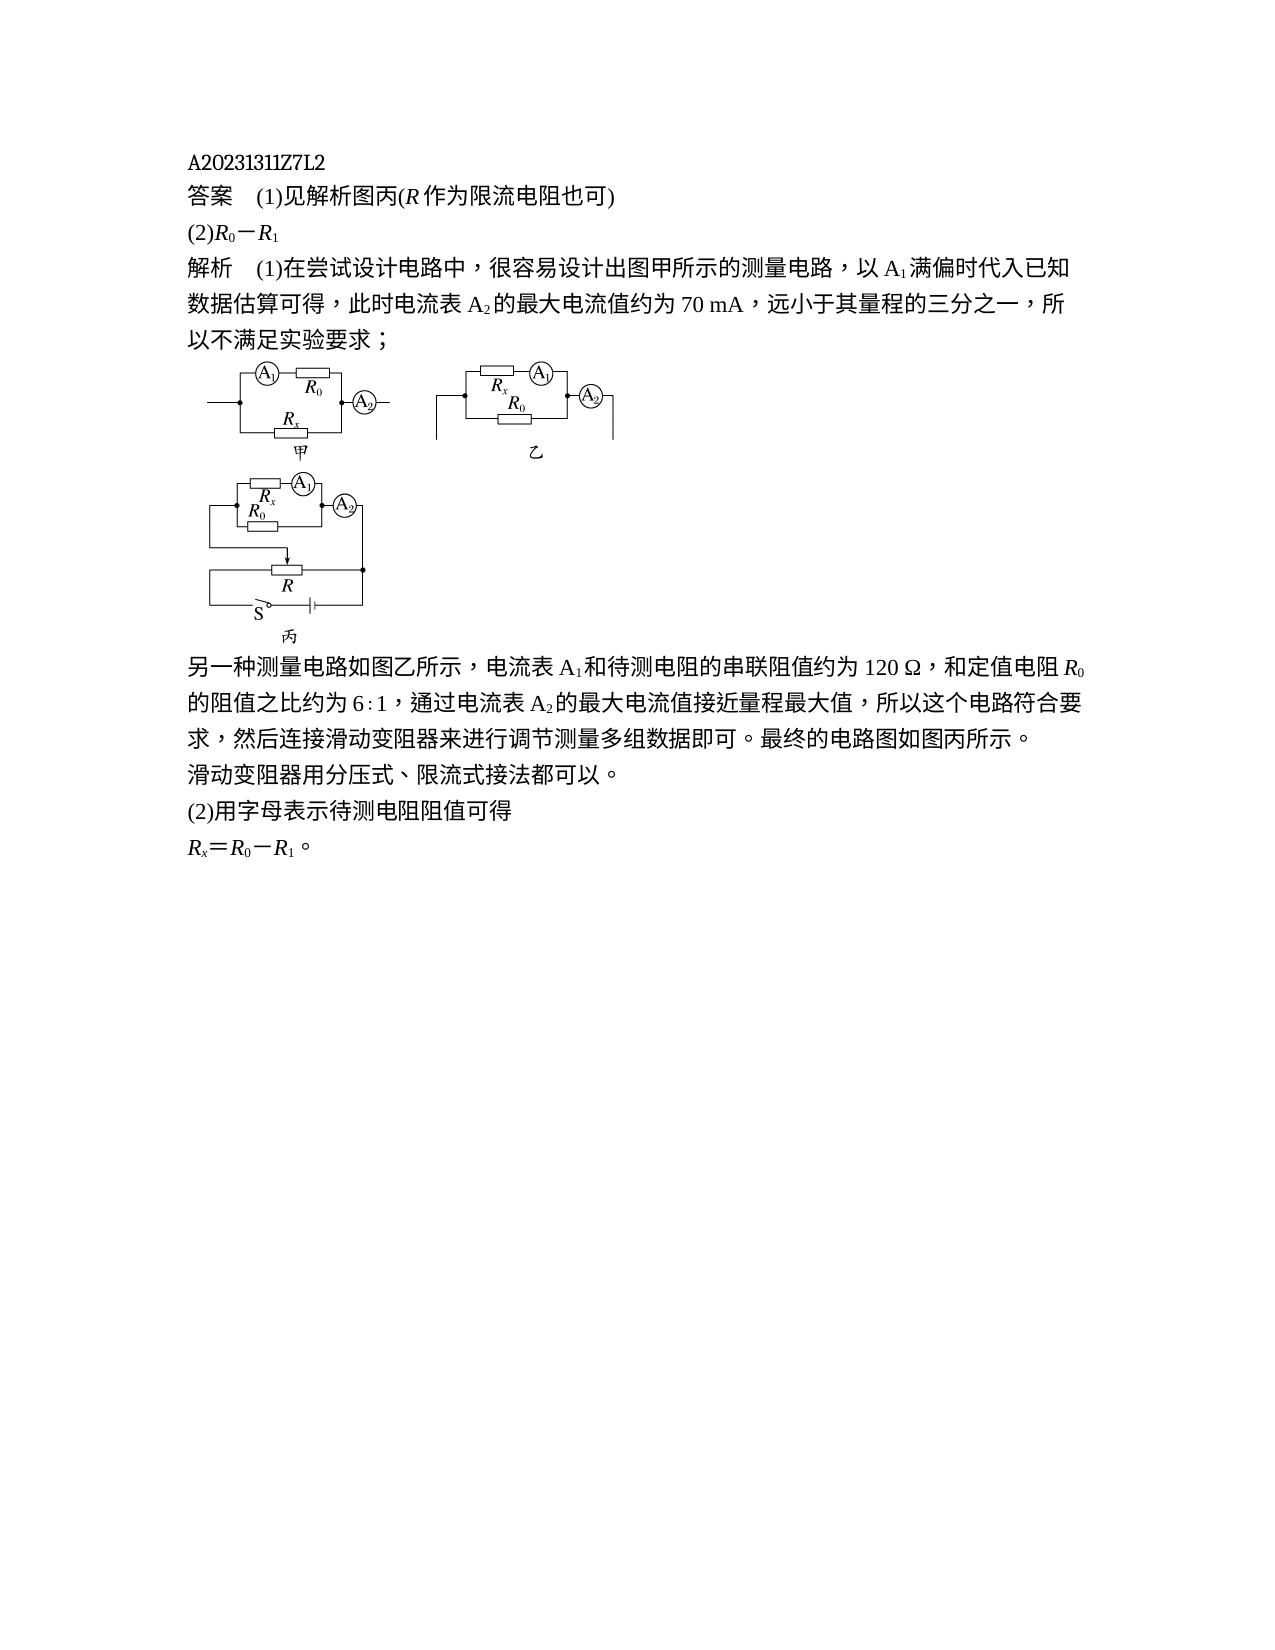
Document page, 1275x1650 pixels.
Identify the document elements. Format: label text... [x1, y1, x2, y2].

text 答案 (1)见解析图丙(R作为限流电阻也可) [187, 180, 1087, 211]
text (2)用字母表示待测电阻阻值可得 [187, 795, 1087, 826]
text Rx＝R0－R1。 [187, 831, 1087, 862]
picture [206, 470, 368, 648]
text 解析 (1)在尝试设计电路中，很容易设计出图甲所示的测量电路，以A1满偏时代入已知数据估算可得，此时电流表A2的最大电流值约为70 mA，远小于其量程的三分之一，所以不满足实验要求； [187, 252, 1087, 355]
text A20231311Z7L2 [187, 150, 1087, 176]
picture [206, 360, 617, 467]
text 滑动变阻器用分压式、限流式接法都可以。 [187, 759, 1087, 790]
text 另一种测量电路如图乙所示，电流表A1和待测电阻的串联阻值约为120 Ω，和定值电阻R0的阻值之比约为6∶1，通过电流表A2的最大电流值接近量程最大值，所以这个电路符合要求，然后连接滑动变阻器来进行调节测量多组数据即可。最终的电路图如图丙所示。 [187, 651, 1087, 754]
text (2)R0－R1 [187, 216, 1087, 247]
